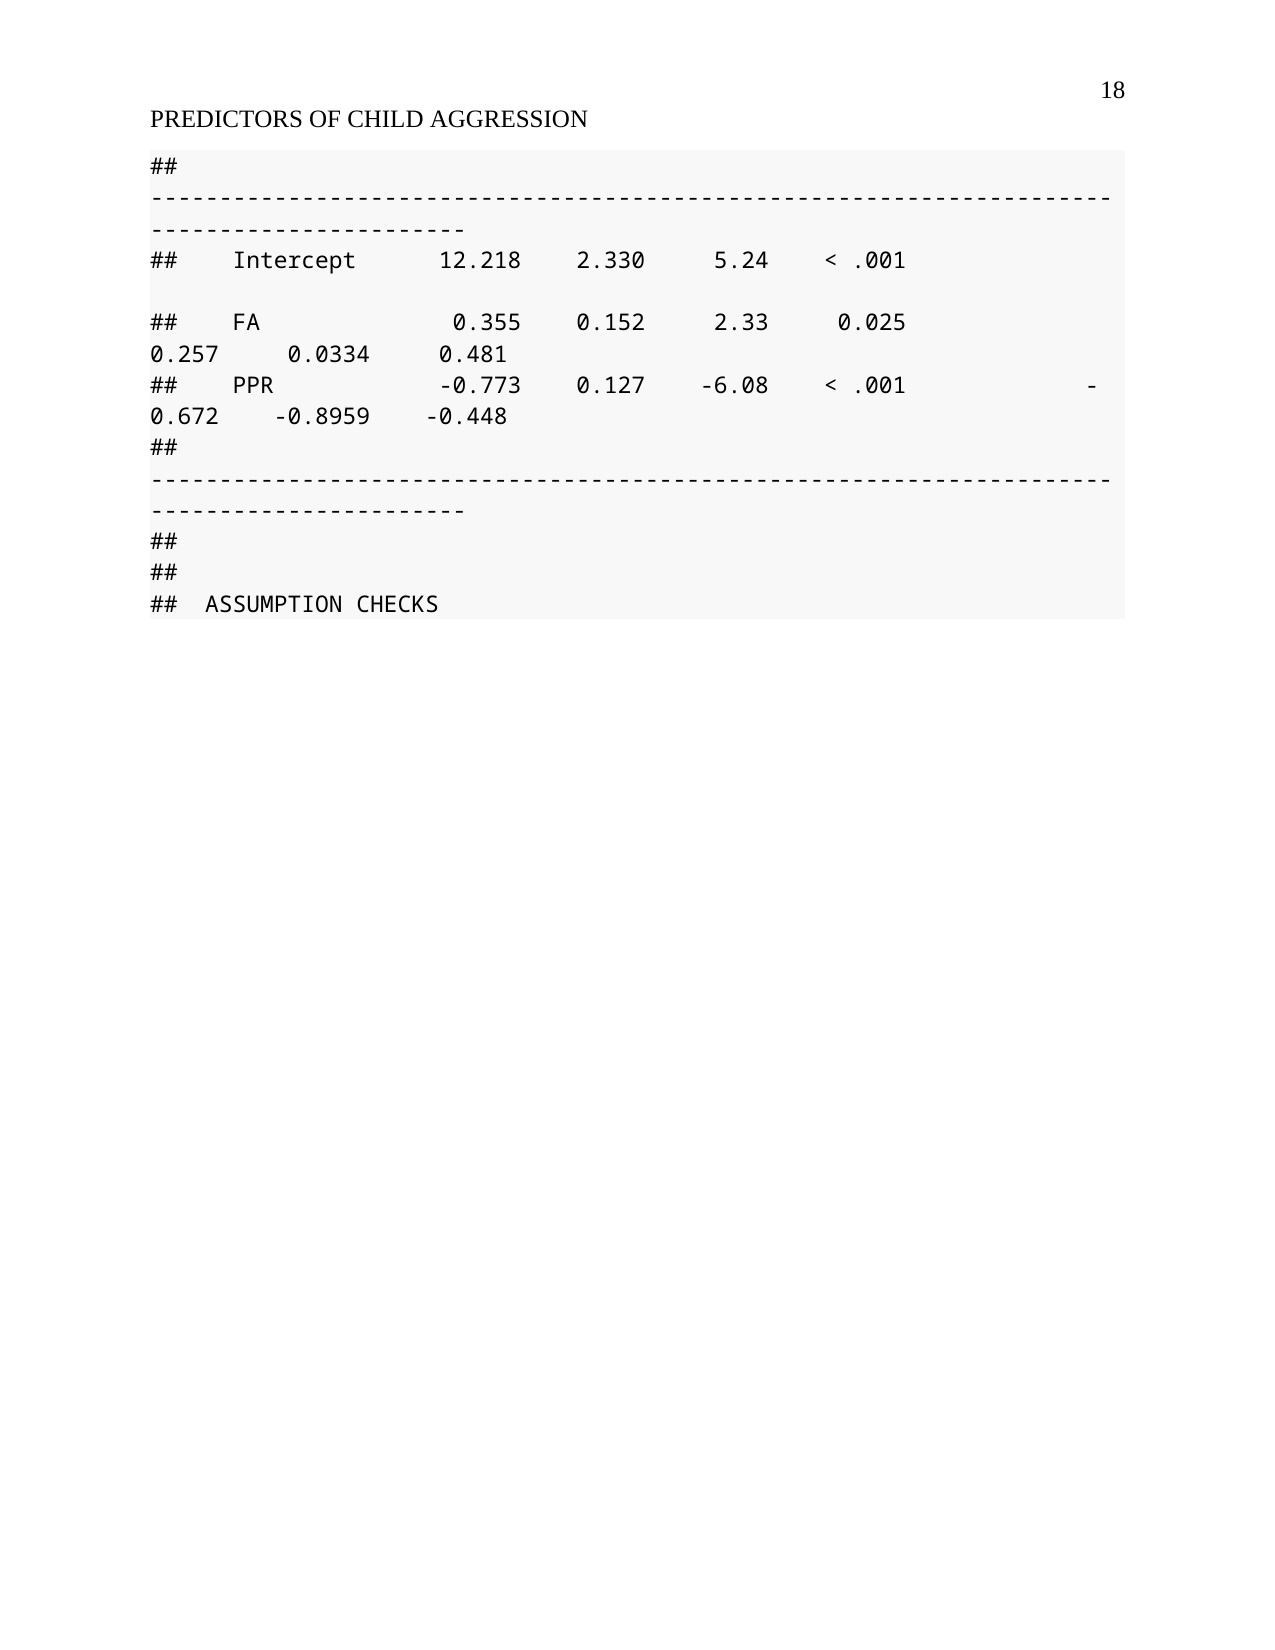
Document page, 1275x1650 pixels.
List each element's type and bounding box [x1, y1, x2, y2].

text [150, 150, 1125, 619]
